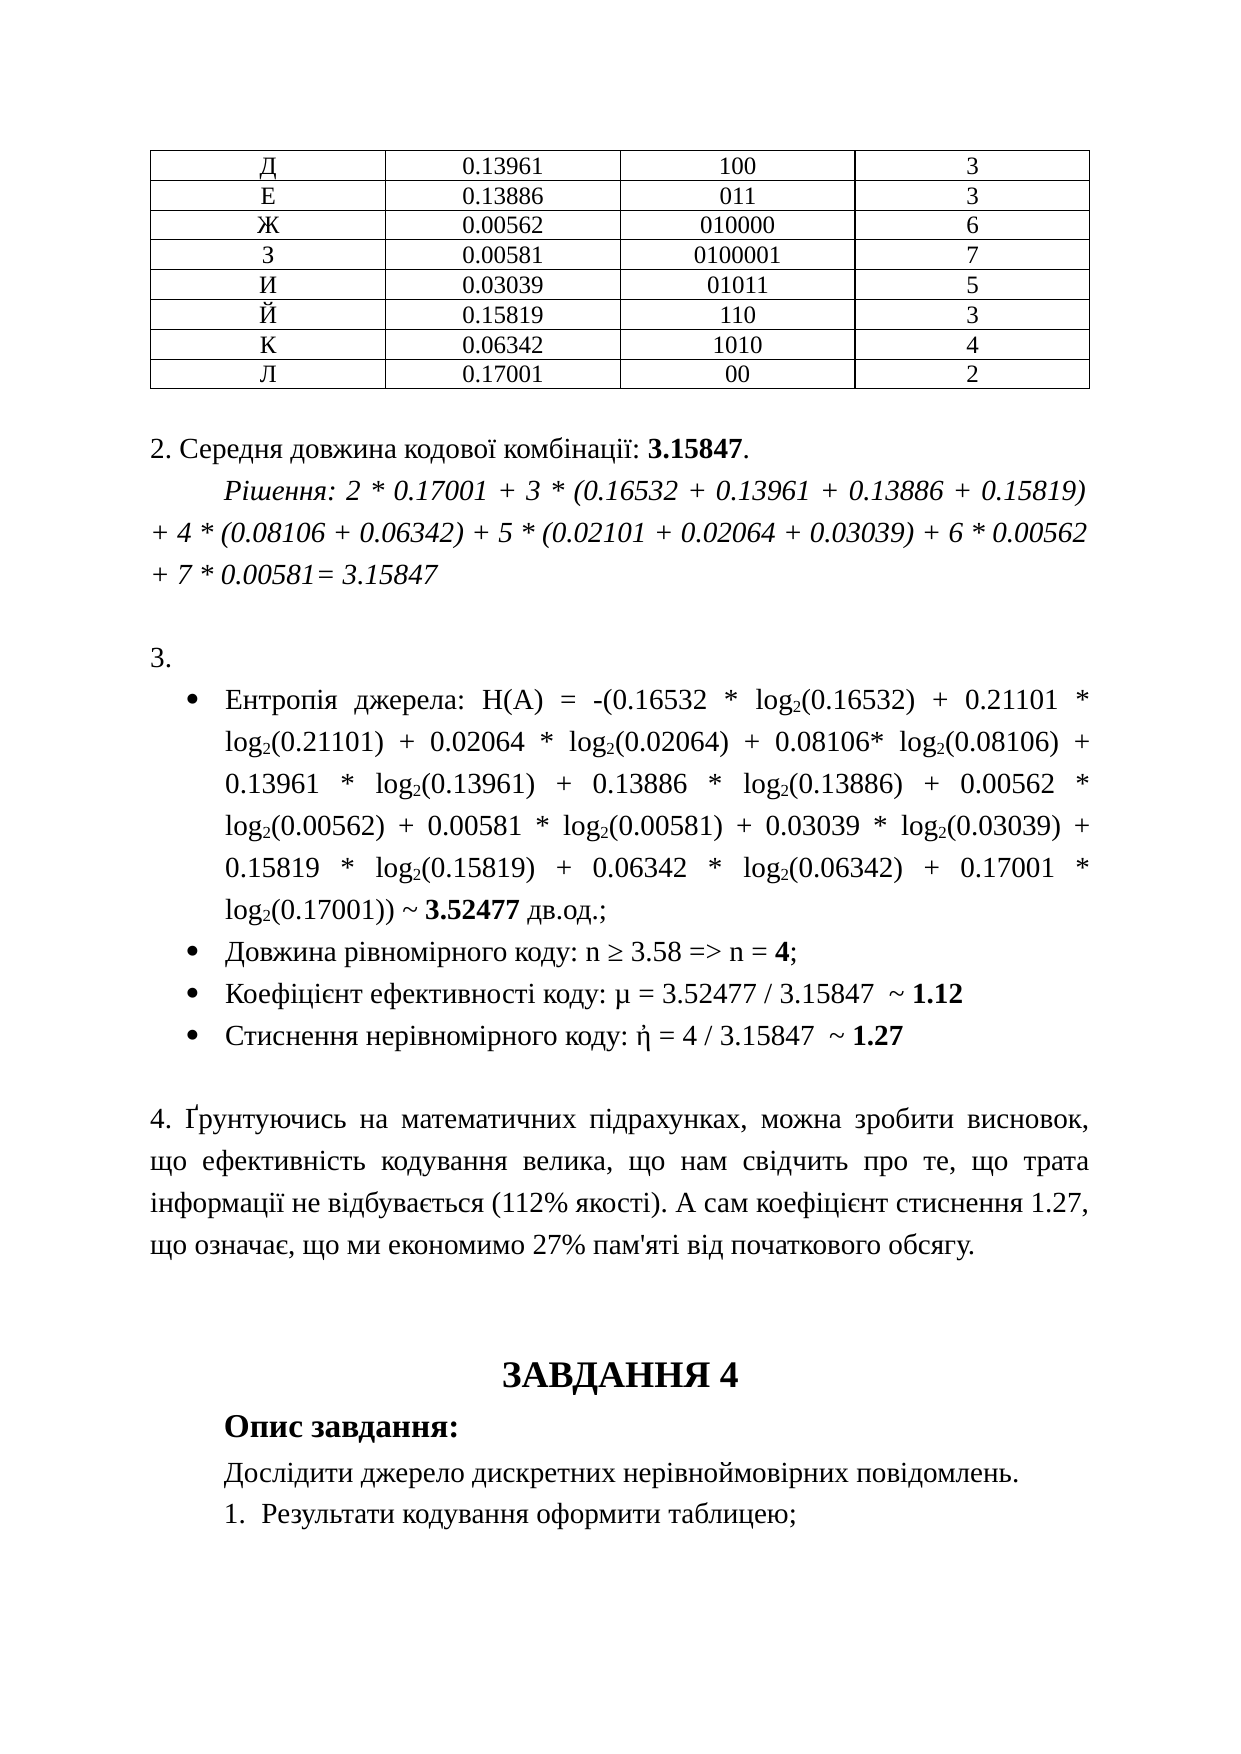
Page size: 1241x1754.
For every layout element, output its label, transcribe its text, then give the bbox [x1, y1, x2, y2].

table_cell 3 [856, 151, 1089, 180]
table_cell 0.17001 [386, 360, 620, 388]
table_cell 0.15819 [386, 300, 620, 329]
table_cell 2 [856, 360, 1089, 388]
table_cell 00 [621, 360, 854, 388]
table_cell Ж [151, 211, 385, 239]
table_cell Д [151, 151, 385, 180]
table_cell 6 [856, 211, 1089, 239]
table_cell 7 [856, 240, 1089, 269]
table_cell 010000 [621, 211, 854, 239]
text Опис завдання: [150, 1407, 1090, 1445]
table_cell 011 [621, 181, 854, 209]
table_cell 0.00562 [386, 211, 620, 239]
table_cell 4 [856, 330, 1089, 358]
text ЗАВДАННЯ 4 [150, 1353, 1090, 1396]
table_cell 5 [856, 270, 1089, 299]
text 3. [150, 641, 1090, 674]
table_cell И [151, 270, 385, 299]
text 4. Ґрунтуючись на математичних підрахунках, можна зробити висновок, що ефективність кодування велика, що нам свідчить про те, що трата інформації не відбувається (112% якості). А сам коефіцієнт стиснення 1.27, що означає, що ми економимо 27% пам'яті від початкового обсягу. [150, 1102, 1090, 1261]
table_cell 0.13961 [386, 151, 620, 180]
table_cell К [151, 330, 385, 358]
table_cell 0.03039 [386, 270, 620, 299]
table_cell 3 [856, 300, 1089, 329]
table_cell Й [151, 300, 385, 329]
list Довжина рівномірного коду: n ≥ 3.58 => n = 4; [187, 934, 1090, 967]
table_cell 1010 [621, 330, 854, 358]
text Дослідити джерело дискретних нерівноймовірних повідомлень. [150, 1455, 1090, 1488]
table_cell 110 [621, 300, 854, 329]
table_cell Л [151, 360, 385, 388]
text 2. Середня довжина кодової комбінації: 3.15847. [150, 431, 1090, 465]
table_cell 0.00581 [386, 240, 620, 269]
list Результати кодування оформити таблицею; [224, 1497, 1090, 1530]
table_cell Е [151, 181, 385, 209]
table_cell 0.13886 [386, 181, 620, 209]
table_cell 3 [856, 181, 1089, 209]
text Рішення: 2 * 0.17001 + 3 * (0.16532 + 0.13961 + 0.13886 + 0.15819) + 4 * (0.08106 + 0.06342) + 5 * (0.02101 + 0.02064 + 0.03039) + 6 * 0.00562 + 7 * 0.00581= 3.15847 [150, 473, 1090, 590]
list Коефіцієнт ефективності коду: µ = 3.52477 / 3.15847 ~ 1.12 [187, 976, 1090, 1009]
table_cell 0.06342 [386, 330, 620, 358]
table_cell 100 [621, 151, 854, 180]
list Стиснення нерівномірного коду: ἠ = 4 / 3.15847 ~ 1.27 [187, 1018, 1090, 1051]
table_cell 01011 [621, 270, 854, 299]
list Ентропія джерела: H(A) = -(0.16532 * log2(0.16532) + 0.21101 * log2(0.21101) + 0.02064 * log2(0.02064) + 0.08106* log2(0.08106) + 0.13961 * log2(0.13961) + 0.13886 * log2(0.13886) + 0.00562 * log2(0.00562) + 0.00581 * log2(0.00581) + 0.03039 * log2(0.03039) + 0.15819 * log2(0.15819) + 0.06342 * log2(0.06342) + 0.17001 * log2(0.17001)) ~ 3.52477 дв.од.; [187, 682, 1090, 926]
table_cell З [151, 240, 385, 269]
table_cell 0100001 [621, 240, 854, 269]
